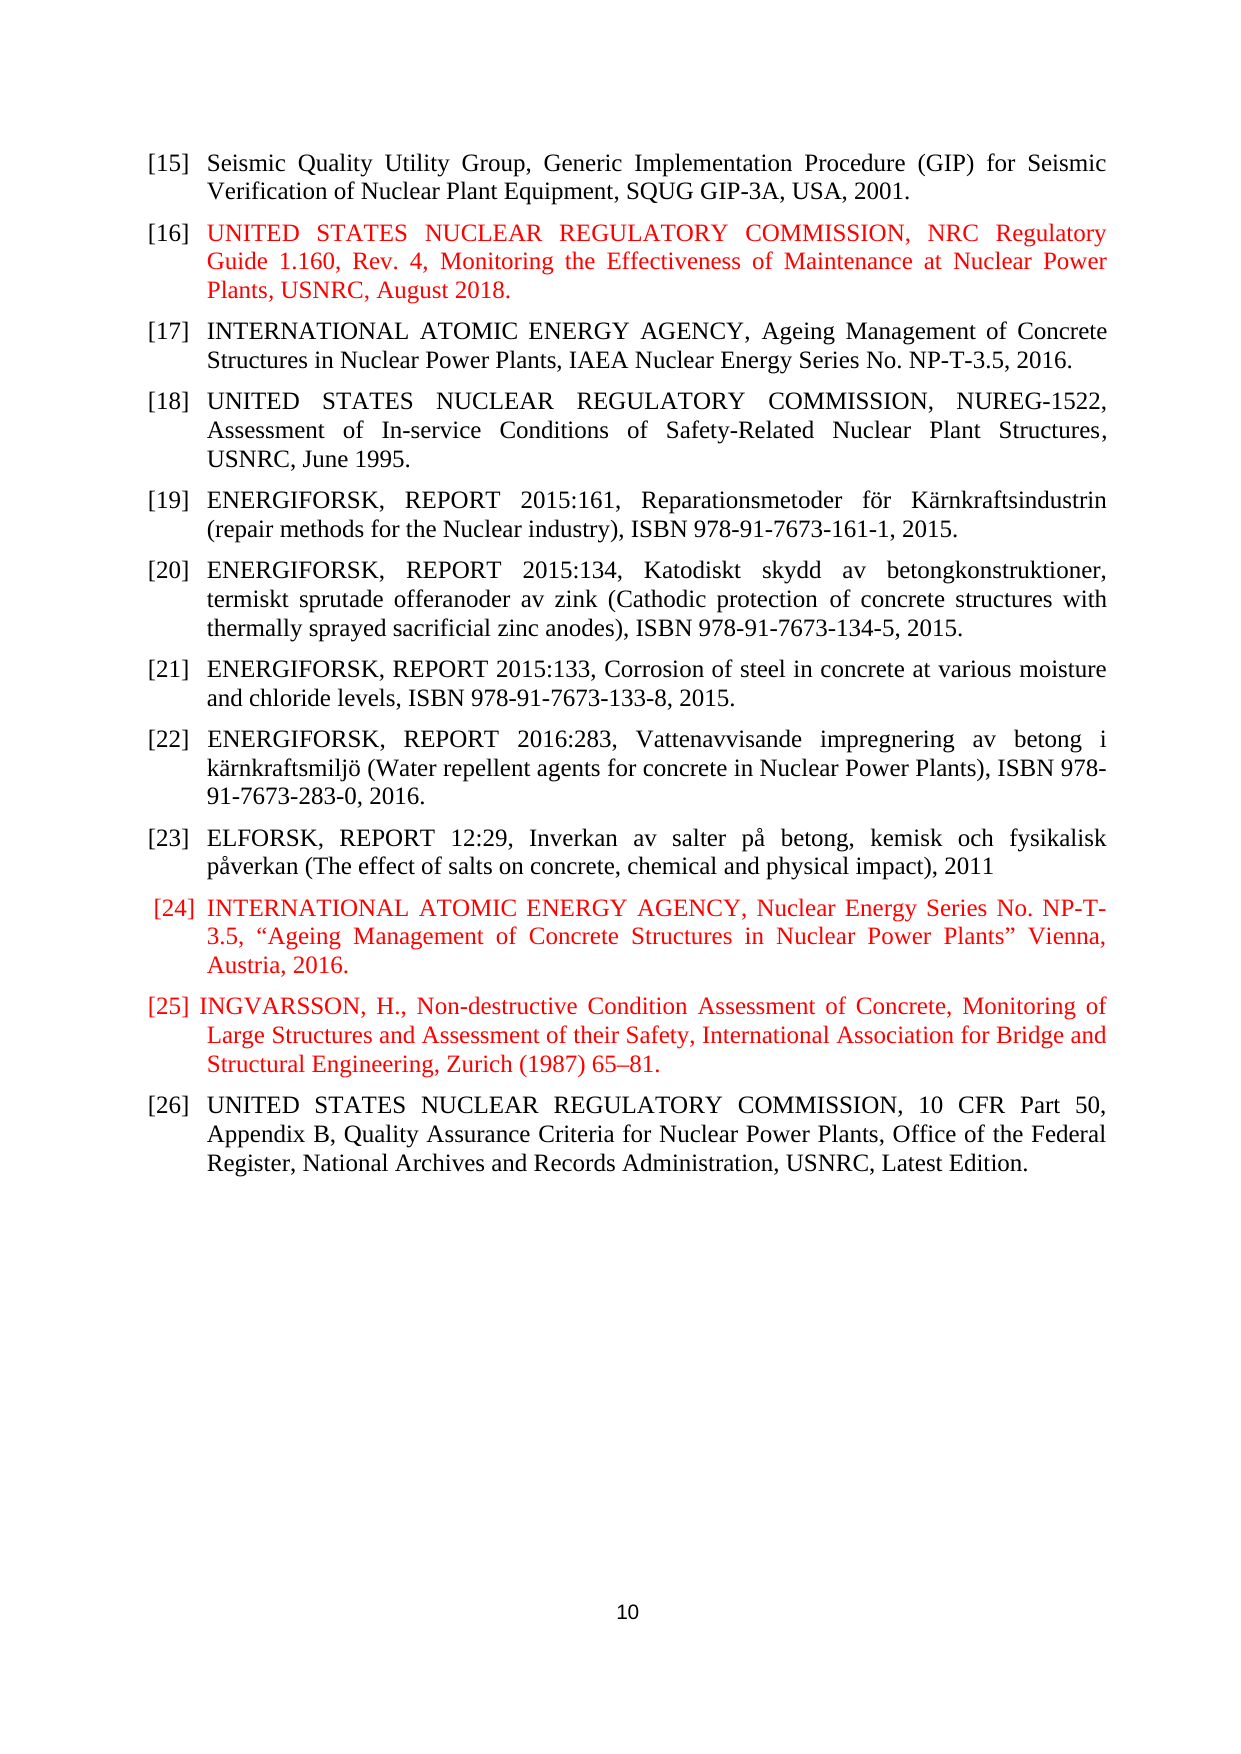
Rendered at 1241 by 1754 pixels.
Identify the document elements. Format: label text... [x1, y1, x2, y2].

list [19] ENERGIFORSK, REPORT 2015:161, Reparationsmetoder för Kärnkraftsindustrin (repair methods for the Nuclear industry), ISBN 978-91-7673-161-1, 2015. [148, 485, 1107, 543]
list [18] UNITED STATES NUCLEAR REGULATORY COMMISSION, NUREG-1522, Assessment of In-service Conditions of Safety-Related Nuclear Plant Structures, USNRC, June 1995. [148, 386, 1107, 473]
list [26] UNITED STATES NUCLEAR REGULATORY COMMISSION, 10 CFR Part 50, Appendix B, Quality Assurance Criteria for Nuclear Power Plants, Office of the Federal Register, National Archives and Records Administration, USNRC, Latest Edition. [148, 1090, 1107, 1176]
list [22] ENERGIFORSK, REPORT 2016:283, Vattenavvisande impregnering av betong i kärnkraftsmiljö (Water repellent agents for concrete in Nuclear Power Plants), ISBN 978-91-7673-283-0, 2016. [148, 724, 1107, 810]
text [17] INTERNATIONAL ATOMIC ENERGY AGENCY, Ageing Management of Concrete Structures in Nuclear Power Plants, IAEA Nuclear Energy Series No. NP-T-3.5, 2016. [148, 316, 1107, 374]
list [25] INGVARSSON, H., Non-destructive Condition Assessment of Concrete, Monitoring of Large Structures and Assessment of their Safety, International Association for Bridge and Structural Engineering, Zurich (1987) 65–81. [148, 991, 1107, 1078]
text [24] INTERNATIONAL ATOMIC ENERGY AGENCY, Nuclear Energy Series No. NP-T-3.5, “Ageing Management of Concrete Structures in Nuclear Power Plants” Vienna, Austria, 2016. [148, 893, 1107, 979]
list [20] ENERGIFORSK, REPORT 2015:134, Katodiskt skydd av betongkonstruktioner, termiskt sprutade offeranoder av zink (Cathodic protection of concrete structures with thermally sprayed sacrificial zinc anodes), ISBN 978-91-7673-134-5, 2015. [148, 555, 1107, 641]
list [23] ELFORSK, REPORT 12:29, Inverkan av salter på betong, kemisk och fysikalisk påverkan (The effect of salts on concrete, chemical and physical impact), 2011 [148, 823, 1107, 880]
list [21] ENERGIFORSK, REPORT 2015:133, Corrosion of steel in concrete at various moisture and chloride levels, ISBN 978-91-7673-133-8, 2015. [148, 654, 1107, 711]
list [15] Seismic Quality Utility Group, Generic Implementation Procedure (GIP) for Seismic Verification of Nuclear Plant Equipment, SQUG GIP-3A, USA, 2001. [148, 148, 1107, 205]
list [16] UNITED STATES NUCLEAR REGULATORY COMMISSION, NRC Regulatory Guide 1.160, Rev. 4, Monitoring the Effectiveness of Maintenance at Nuclear Power Plants, USNRC, August 2018. [148, 218, 1107, 304]
